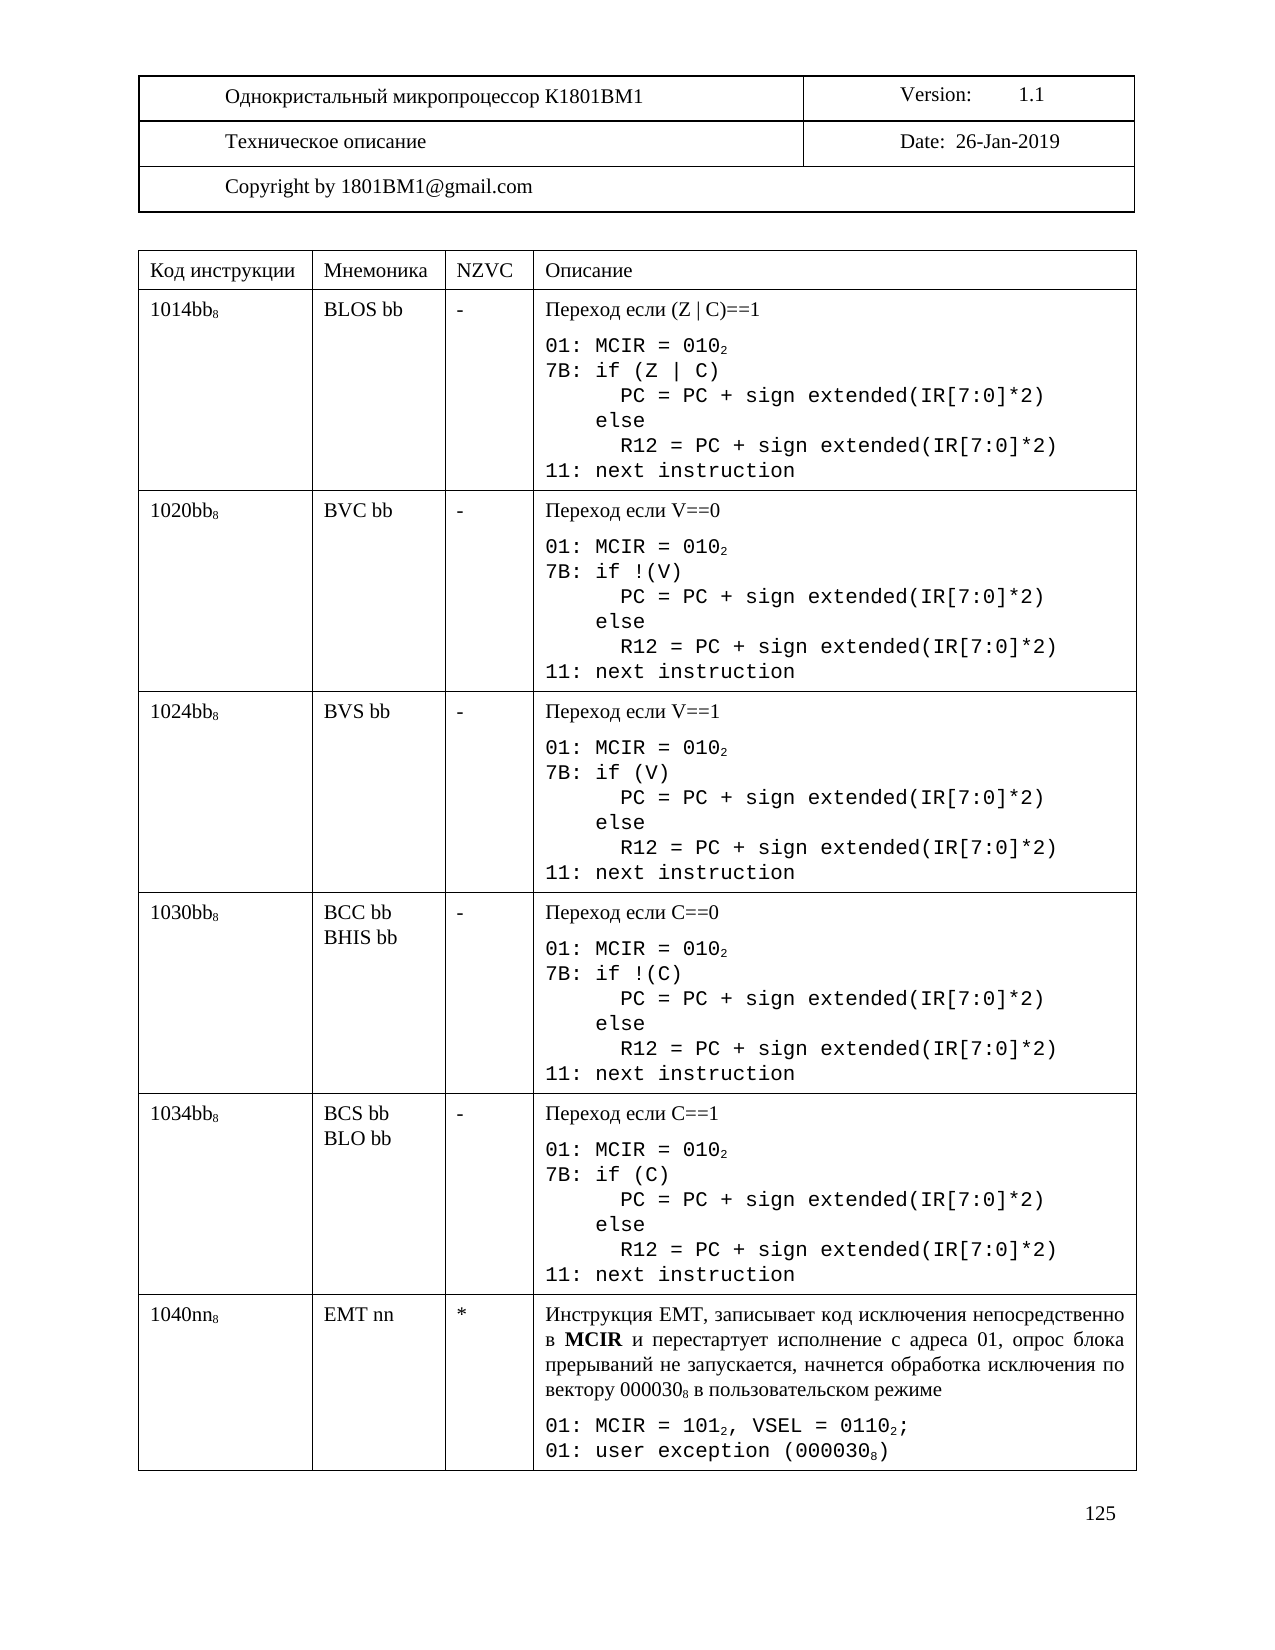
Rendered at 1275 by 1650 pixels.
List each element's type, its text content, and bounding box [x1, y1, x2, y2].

table_cell BLOS bb [313, 290, 445, 489]
table_cell Переход если V==1 01: MCIR = 0102 7B: if (V) PC = PC + sign extended(IR[7:0]*2) else R12 = PC + sign extended(IR[7:0]*2) 11: next instruction [534, 692, 1136, 892]
table_cell BVS bb [313, 692, 445, 892]
table_cell 1024bb8 [139, 692, 312, 892]
table_cell BCS bb BLO bb [313, 1094, 445, 1294]
table_header Мнемоника [313, 251, 445, 288]
table_cell EMT nn [313, 1295, 445, 1470]
table_cell BVC bb [313, 491, 445, 691]
table_cell * [446, 1295, 533, 1470]
table_header NZVC [446, 251, 533, 288]
table_cell 1030bb8 [139, 893, 312, 1093]
table_cell - [446, 893, 533, 1093]
table_cell 1040nn8 [139, 1295, 312, 1470]
table_cell - [446, 692, 533, 892]
table_header Описание [534, 251, 1136, 288]
table_cell Инструкция EMT, записывает код исключения непосредственно в MCIR и перестартует исполнение с адреса 01, опрос блока прерываний не запускается, начнется обработка исключения по вектору 0000308 в пользовательском режиме 01: MCIR = 1012, VSEL = 01102; 01: user exception (0000308) [534, 1295, 1136, 1470]
table_cell Переход если (Z | C)==1 01: MCIR = 0102 7B: if (Z | C) PC = PC + sign extended(IR[7:0]*2) else R12 = PC + sign extended(IR[7:0]*2) 11: next instruction [534, 290, 1136, 489]
table_cell - [446, 290, 533, 489]
table_header Код инструкции [139, 251, 312, 288]
table_cell Переход если C==0 01: MCIR = 0102 7B: if !(C) PC = PC + sign extended(IR[7:0]*2) else R12 = PC + sign extended(IR[7:0]*2) 11: next instruction [534, 893, 1136, 1093]
table_cell - [446, 491, 533, 691]
table_cell 1020bb8 [139, 491, 312, 691]
table_cell BCC bb BHIS bb [313, 893, 445, 1093]
table_cell 1034bb8 [139, 1094, 312, 1294]
table_cell 1014bb8 [139, 290, 312, 489]
table_cell - [446, 1094, 533, 1294]
table_cell Переход если C==1 01: MCIR = 0102 7B: if (C) PC = PC + sign extended(IR[7:0]*2) else R12 = PC + sign extended(IR[7:0]*2) 11: next instruction [534, 1094, 1136, 1294]
table_cell Переход если V==0 01: MCIR = 0102 7B: if !(V) PC = PC + sign extended(IR[7:0]*2) else R12 = PC + sign extended(IR[7:0]*2) 11: next instruction [534, 491, 1136, 691]
